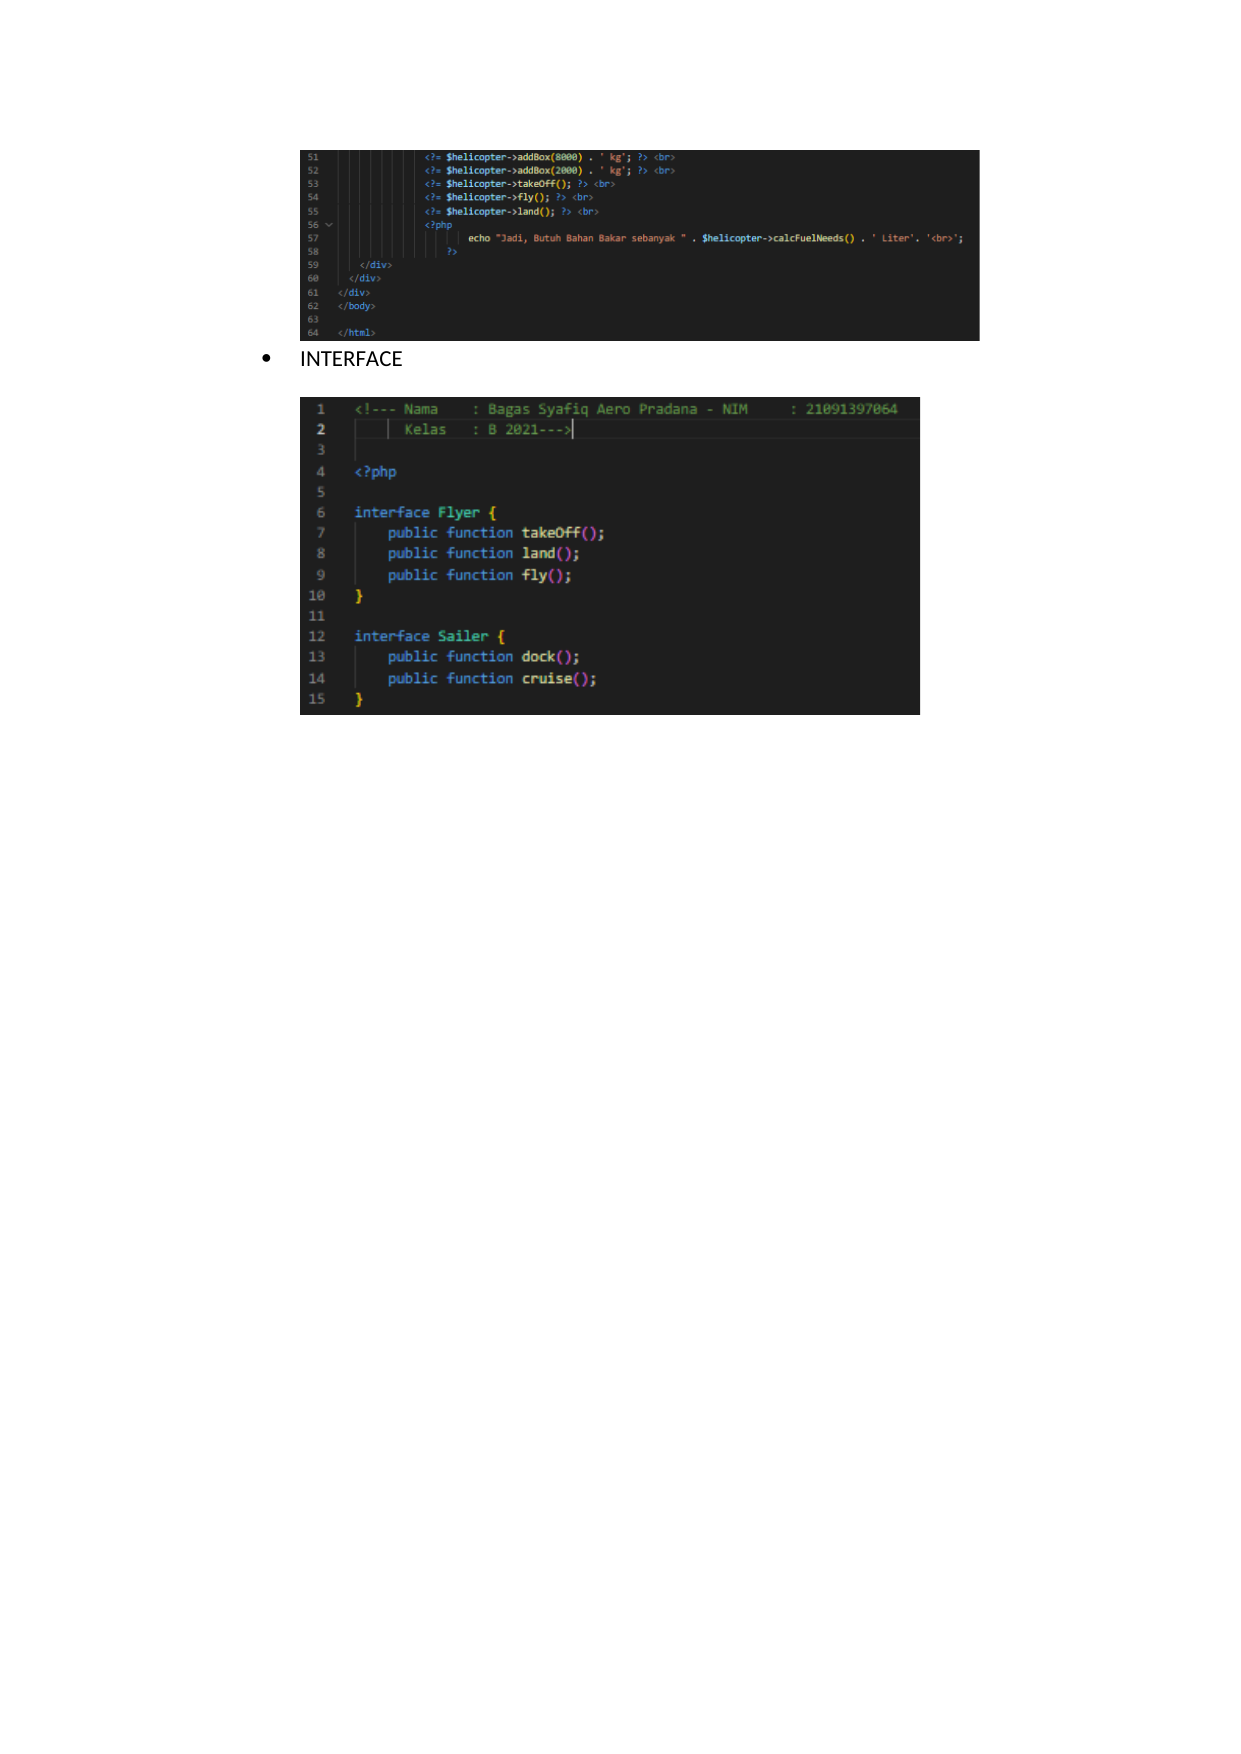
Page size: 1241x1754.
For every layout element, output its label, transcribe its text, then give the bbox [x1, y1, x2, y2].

picture [300, 150, 980, 341]
picture [300, 397, 921, 715]
list INTERFACE [262, 344, 1090, 372]
